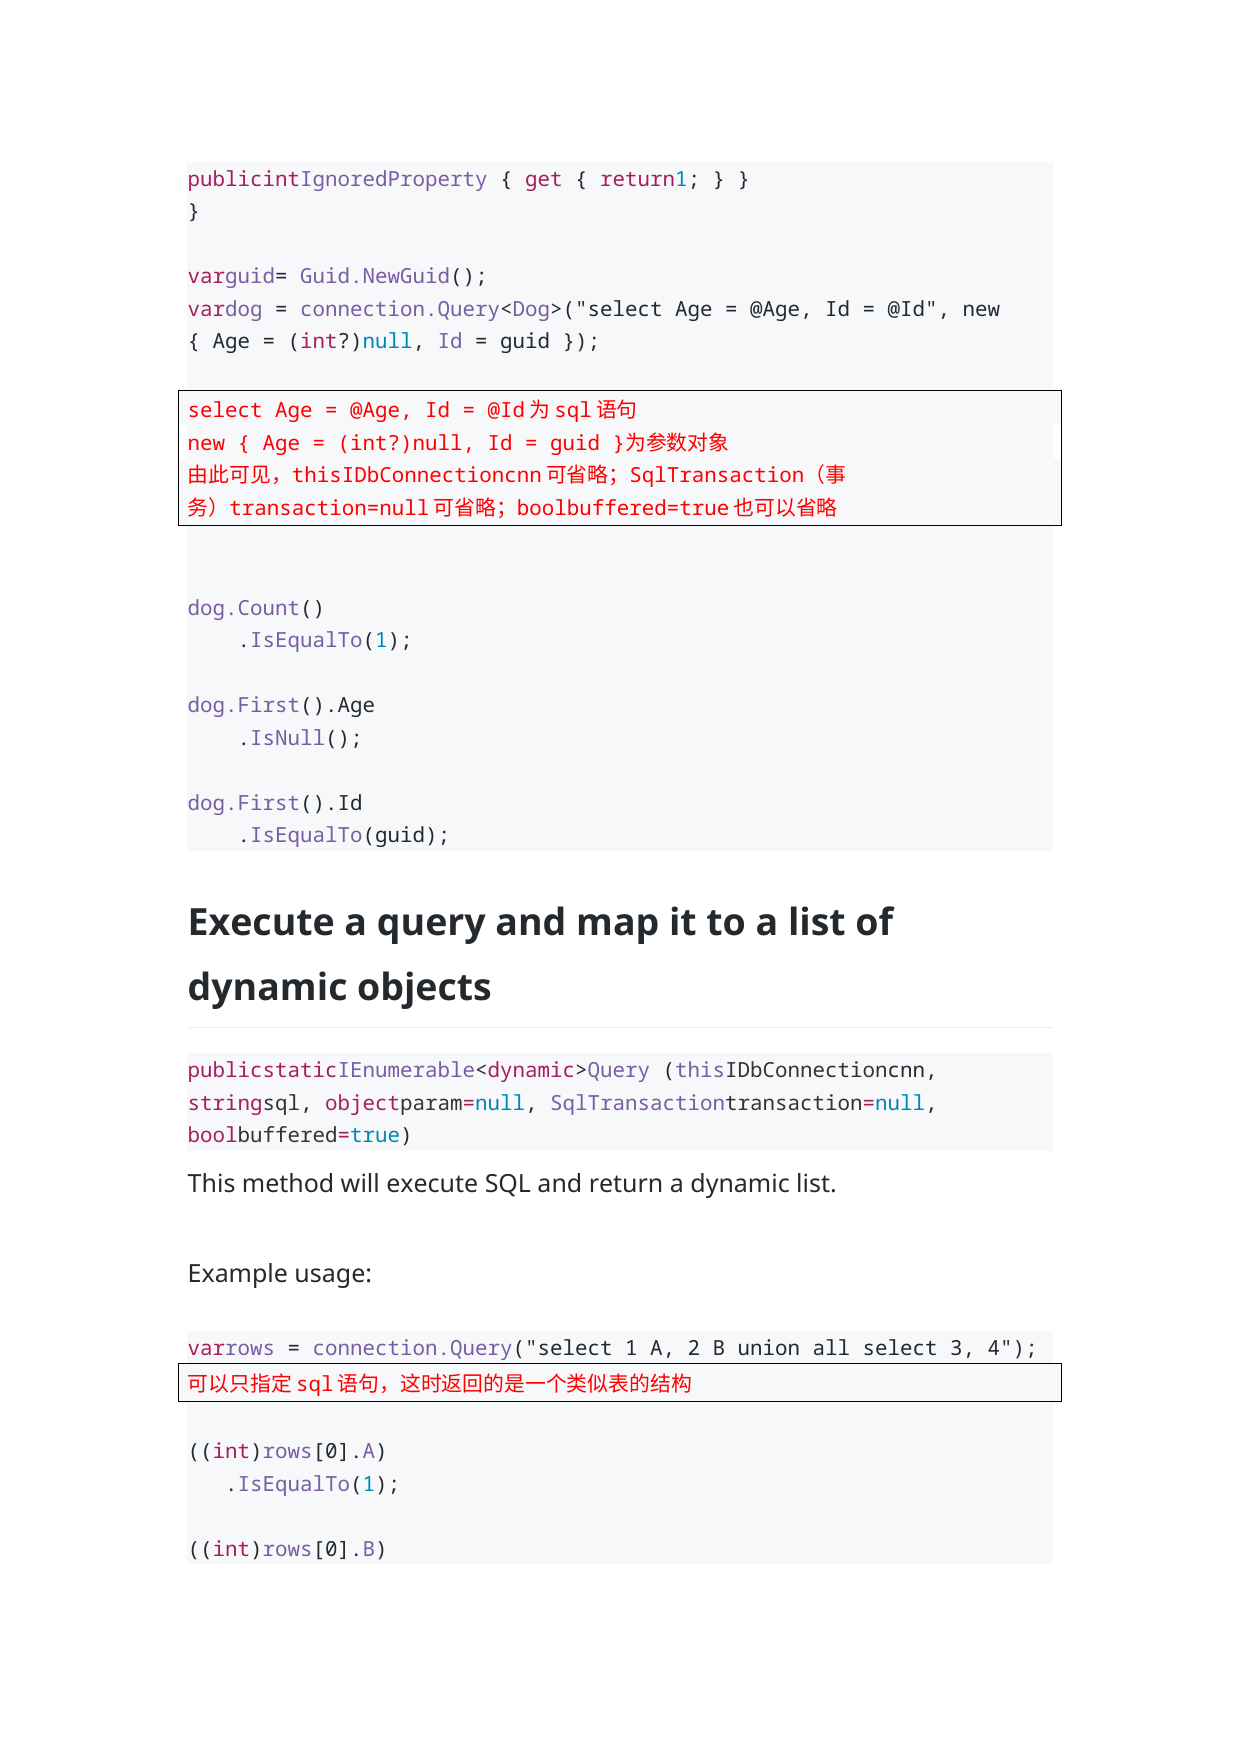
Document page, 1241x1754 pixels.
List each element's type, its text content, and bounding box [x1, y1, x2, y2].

text .IsEqualTo(1); [187, 623, 1053, 656]
text publicintIgnoredProperty { get { return1; } } [187, 162, 1053, 194]
text ((int)rows[0].A) [187, 1434, 1053, 1467]
text dog.First().Id [187, 786, 1053, 818]
text 可以只指定sql语句，这时返回的是一个类似表的结构 [179, 1364, 1061, 1401]
text dog.First().Age [187, 688, 1053, 721]
text .IsNull(); [187, 721, 1053, 753]
text ((int)rows[0].B) [187, 1532, 1053, 1564]
text select Age = @Age, Id = @Id为sql语句 [179, 391, 1061, 425]
text .IsEqualTo(1); [187, 1467, 1053, 1499]
text varguid= Guid.NewGuid(); [187, 259, 1053, 292]
text 由此可见，thisIDbConnectioncnn可省略；SqlTransaction（事务）transaction=null可省略；boolbuffered=true也可以省略 [179, 454, 1061, 525]
text new { Age = (int?)null, Id = guid }为参数对象 [187, 425, 1053, 454]
text } [187, 194, 1053, 227]
text varrows = connection.Query("select 1 A, 2 B union all select 3, 4"); [187, 1331, 1053, 1363]
text This method will execute SQL and return a dynamic list. [187, 1151, 1053, 1216]
text dog.Count() [187, 591, 1053, 623]
text vardog = connection.Query<Dog>("select Age = @Age, Id = @Id", new { Age = (int?)null, Id = guid }); [187, 292, 1053, 357]
text Example usage: [187, 1241, 1053, 1306]
text publicstaticIEnumerable<dynamic>Query (thisIDbConnectioncnn, stringsql, objectparam=null, SqlTransactiontransaction=null, boolbuffered=true) [187, 1053, 1053, 1151]
text .IsEqualTo(guid); [187, 818, 1053, 851]
text Execute a query and map it to a list of dynamic objects [187, 888, 1053, 1028]
